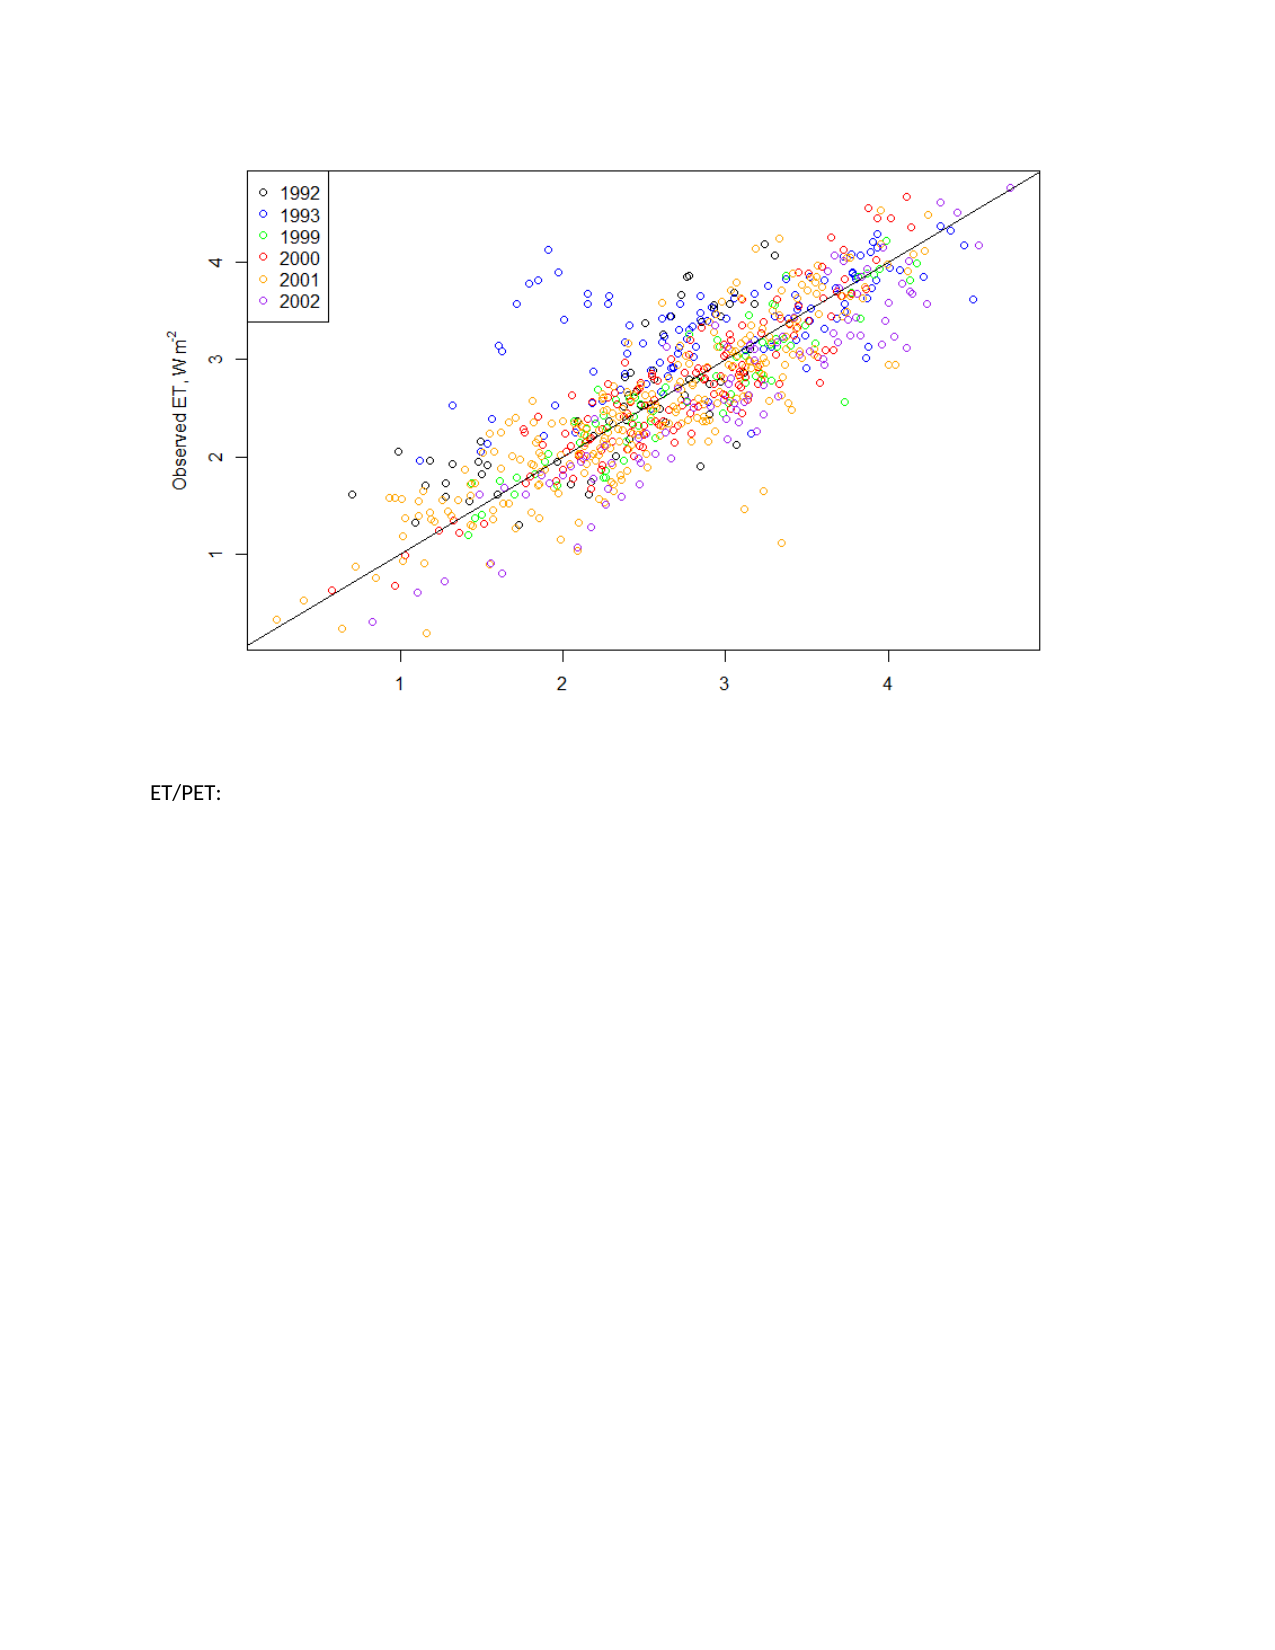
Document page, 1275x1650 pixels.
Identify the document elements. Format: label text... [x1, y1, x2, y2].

picture [150, 150, 1125, 759]
text ET/PET: [150, 778, 1125, 806]
